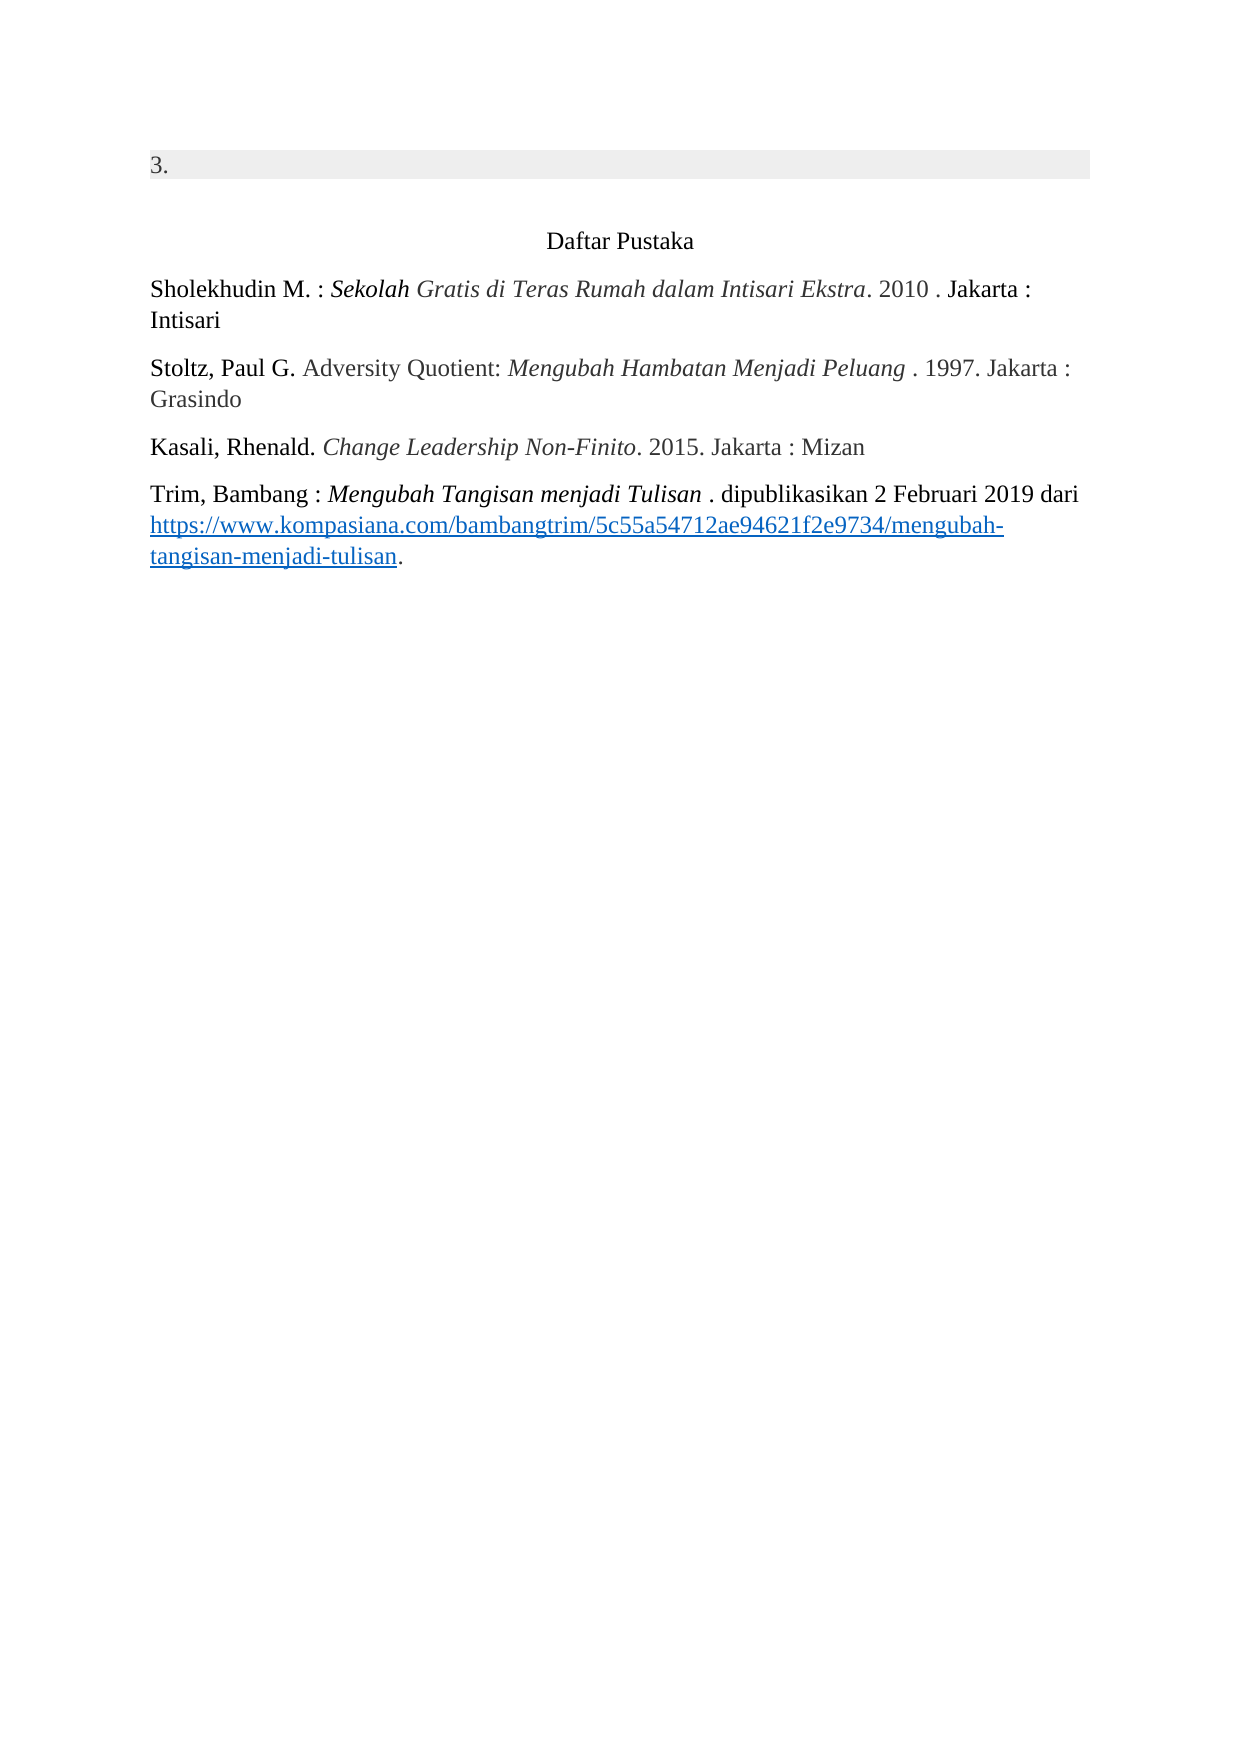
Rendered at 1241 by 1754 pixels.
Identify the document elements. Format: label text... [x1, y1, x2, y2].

text 3. [150, 150, 1090, 179]
text Trim, Bambang : Mengubah Tangisan menjadi Tulisan . dipublikasikan 2 Februari 2019 dari https://www.kompasiana.com/bambangtrim/5c55a54712ae94621f2e9734/mengubah-tangisan-menjadi-tulisan. [150, 479, 1090, 570]
text Sholekhudin M. : Sekolah Gratis di Teras Rumah dalam Intisari Ekstra. 2010 . Jakarta : Intisari [150, 274, 1090, 334]
text Kasali, Rhenald. Change Leadership Non-Finito. 2015. Jakarta : Mizan [150, 432, 1090, 460]
text Daftar Pustaka [150, 226, 1090, 255]
text Stoltz, Paul G. Adversity Quotient: Mengubah Hambatan Menjadi Peluang . 1997. Jakarta : Grasindo [150, 353, 1090, 413]
